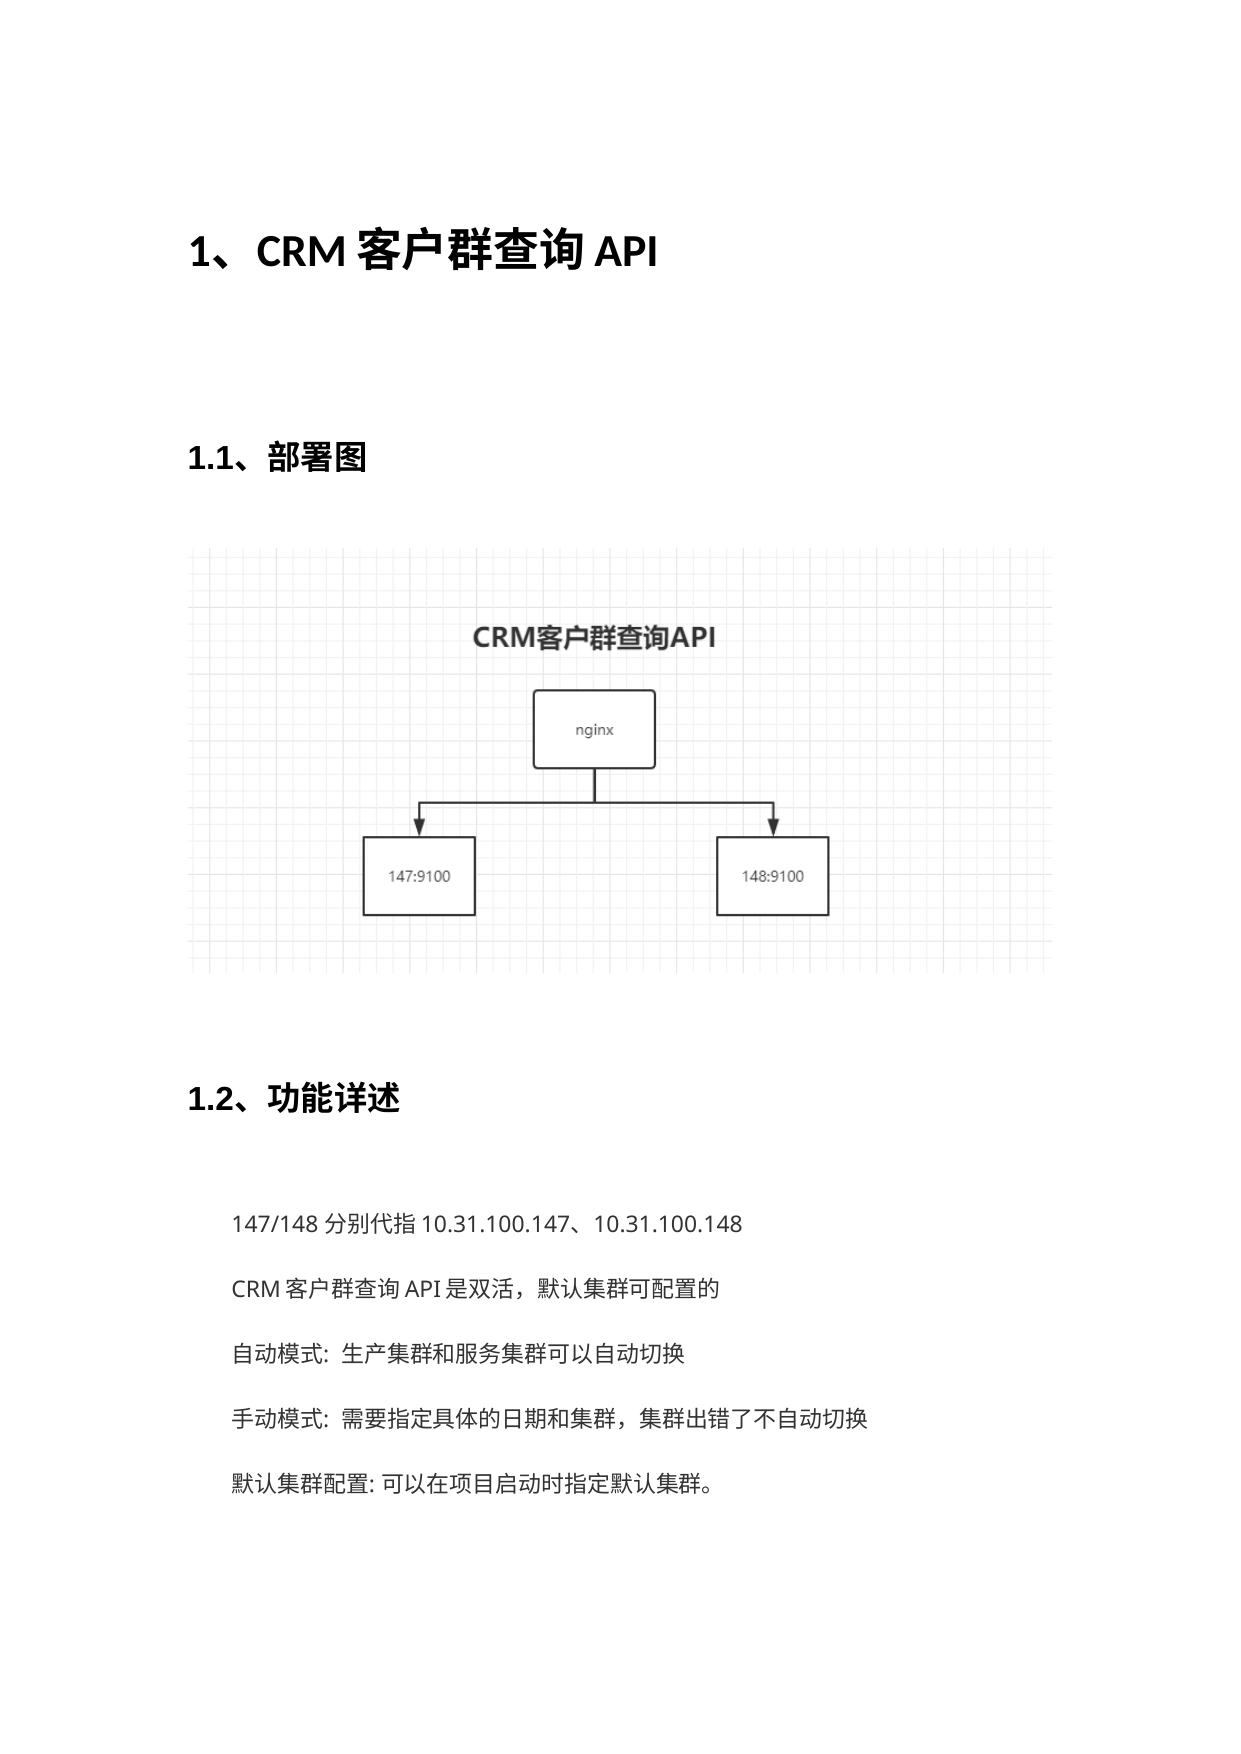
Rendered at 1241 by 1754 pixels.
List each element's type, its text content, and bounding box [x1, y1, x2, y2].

subtitle 1.2、功能详述 [187, 1063, 1053, 1128]
text 自动模式: 生产集群和服务集群可以自动切换 [187, 1320, 1053, 1385]
subtitle 1.1、部署图 [187, 422, 1053, 487]
text 147/148 分别代指10.31.100.147、10.31.100.148 [187, 1190, 1053, 1255]
picture [187, 548, 1053, 973]
text 手动模式: 需要指定具体的日期和集群，集群出错了不自动切换 [187, 1385, 1053, 1450]
subtitle 1、CRM客户群查询API [187, 197, 1053, 295]
text 默认集群配置: 可以在项目启动时指定默认集群。 [187, 1450, 1053, 1515]
text CRM客户群查询API是双活，默认集群可配置的 [187, 1255, 1053, 1320]
